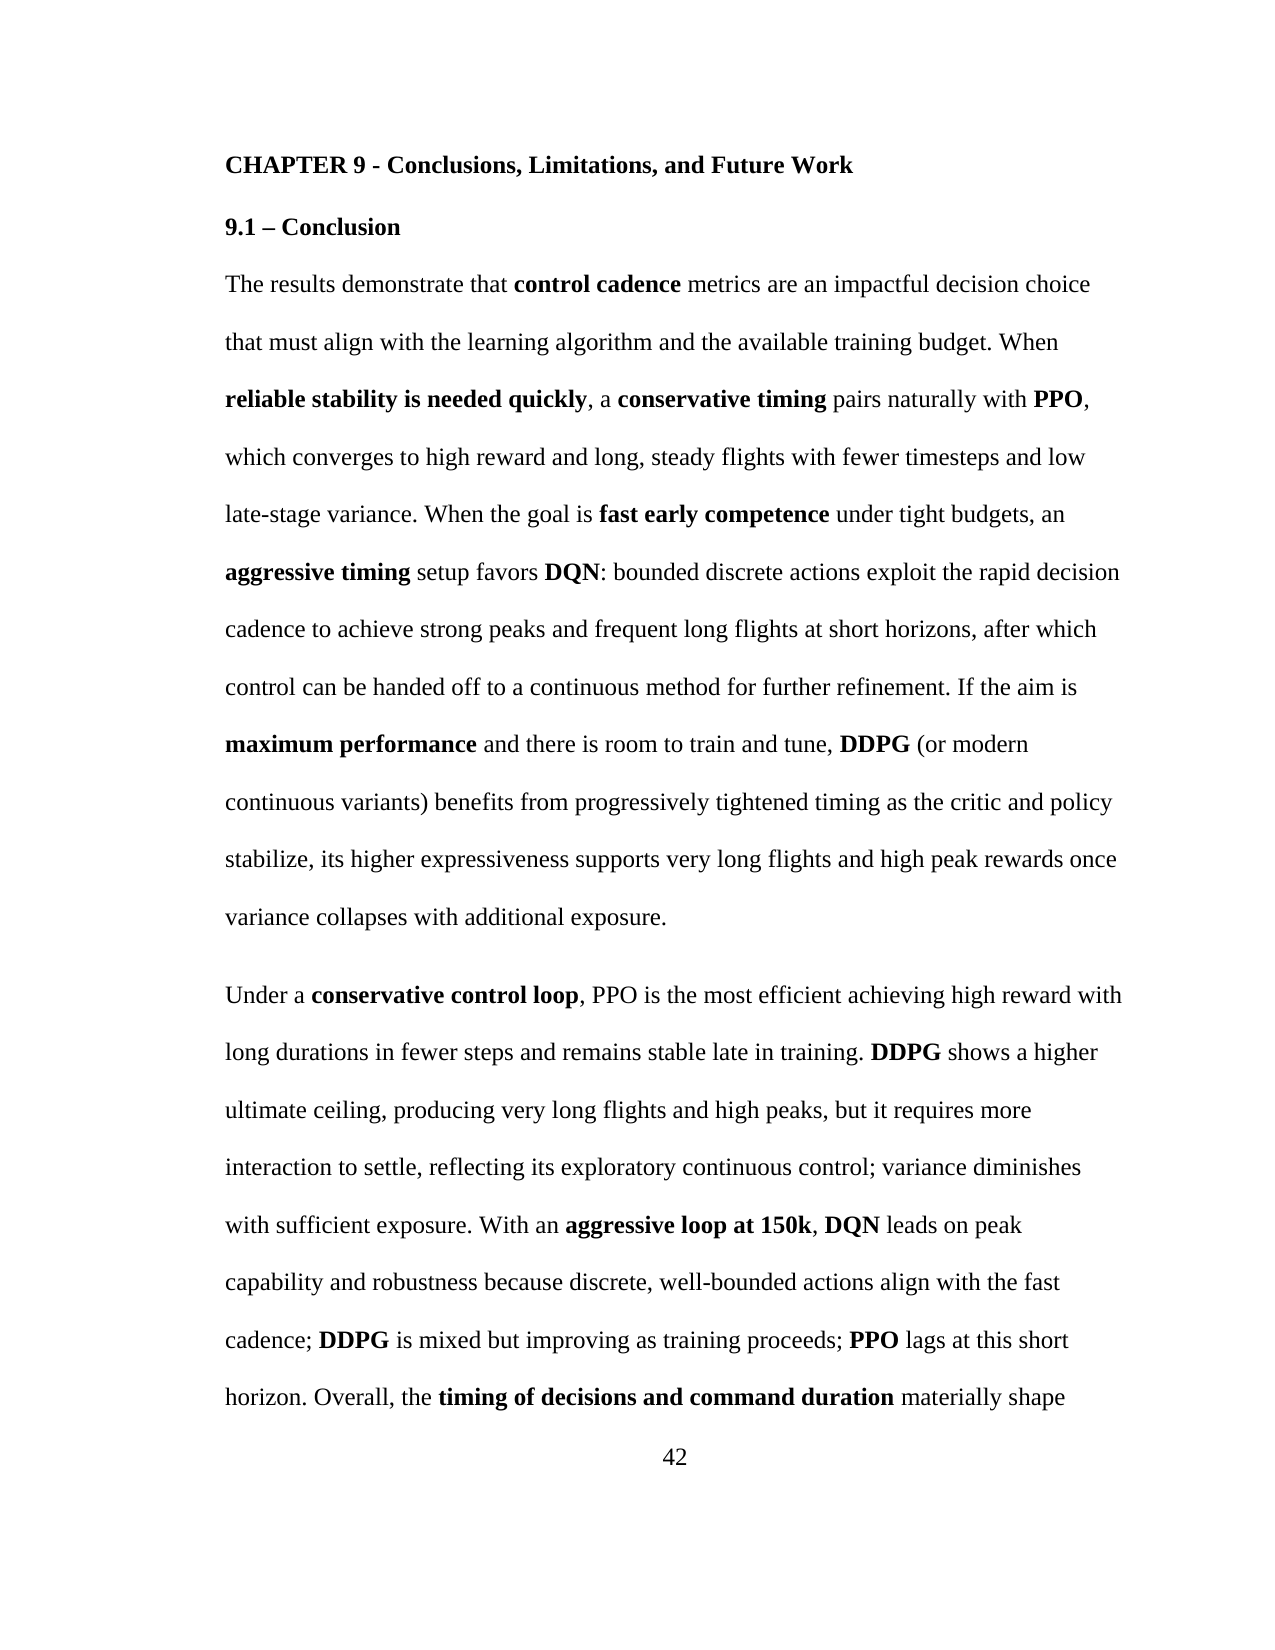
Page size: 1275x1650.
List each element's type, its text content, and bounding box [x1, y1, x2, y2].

text The results demonstrate that control cadence metrics are an impactful decision choice that must align with the learning algorithm and the available training budget. When reliable stability is needed quickly, a conservative timing pairs naturally with PPO, which converges to high reward and long, steady flights with fewer timesteps and low late-stage variance. When the goal is fast early competence under tight budgets, an aggressive timing setup favors DQN: bounded discrete actions exploit the rapid decision cadence to achieve strong peaks and frequent long flights at short horizons, after which control can be handed off to a continuous method for further refinement. If the aim is maximum performance and there is room to train and tune, DDPG (or modern continuous variants) benefits from progressively tightened timing as the critic and policy stabilize, its higher expressiveness supports very long flights and high peak rewards once variance collapses with additional exposure. [225, 269, 1125, 930]
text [225, 980, 1125, 1411]
subtitle CHAPTER 9 - Conclusions, Limitations, and Future Work [225, 150, 1125, 179]
subtitle 9.1 – Conclusion [225, 212, 1125, 240]
